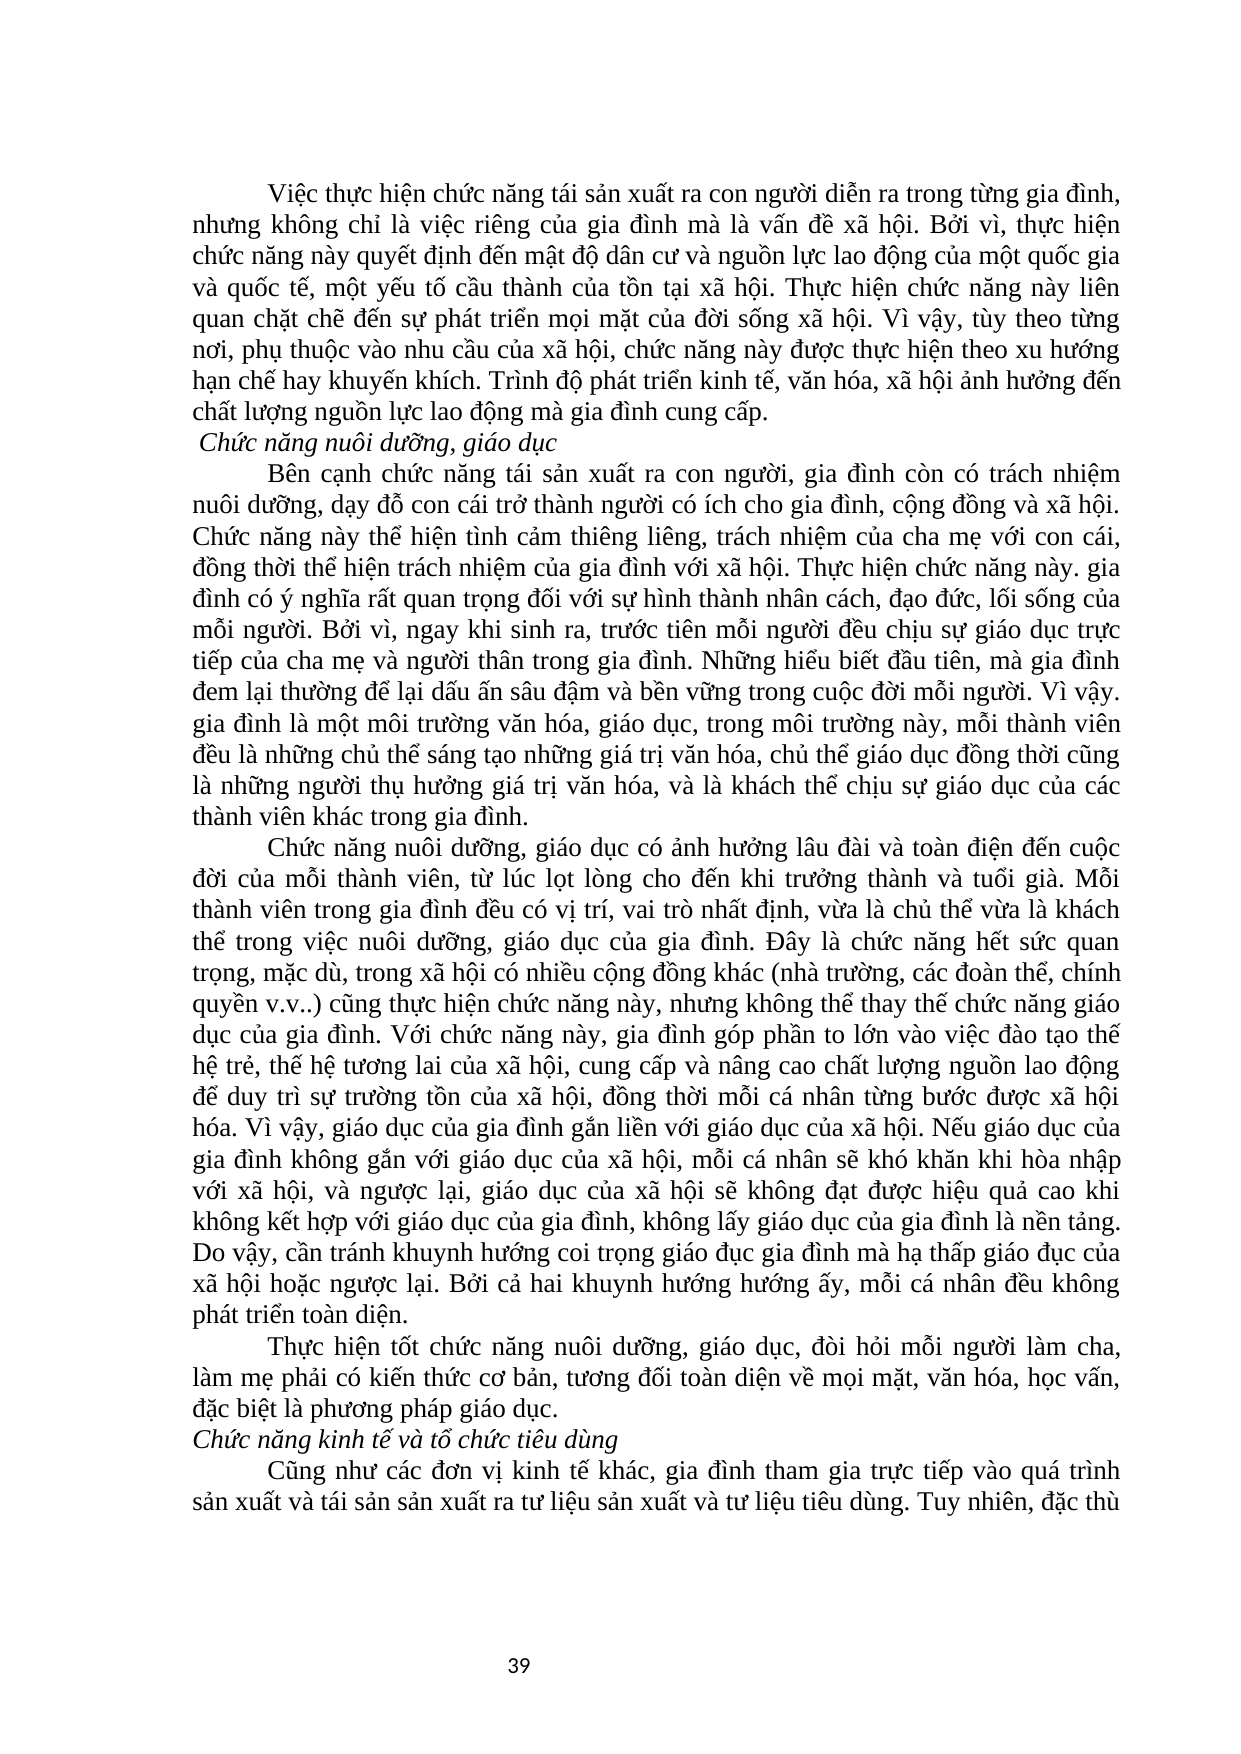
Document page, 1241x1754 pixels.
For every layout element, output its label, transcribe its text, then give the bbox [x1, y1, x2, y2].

text Bên cạnh chức năng tái sản xuất ra con người, gia đình còn có trách nhiệm nuôi dưỡng, dạy đỗ con cái trở thành người có ích cho gia đình, cộng đồng và xã hội. Chức năng này thể hiện tình cảm thiêng liêng, trách nhiệm của cha mẹ với con cái, đồng thời thể hiện trách nhiệm của gia đình với xã hội. Thực hiện chức năng này. gia đình có ý nghĩa rất quan trọng đối với sự hình thành nhân cách, đạo đức, lối sống của mỗi người. Bởi vì, ngay khi sinh ra, trước tiên mỗi người đều chịu sự giáo dục trực tiếp của cha mẹ và người thân trong gia đình. Những hiểu biết đầu tiên, mà gia đình đem lại thường để lại dấu ấn sâu đậm và bền vững trong cuộc đời mỗi người. Vì vậy. gia đình là một môi trường văn hóa, giáo dục, trong môi trường này, mỗi thành viên đều là những chủ thể sáng tạo những giá trị văn hóa, chủ thể giáo dục đồng thời cũng là những người thụ hưởng giá trị văn hóa, và là khách thể chịu sự giáo dục của các thành viên khác trong gia đình. [192, 457, 1122, 831]
text Chức năng kinh tế và tổ chức tiêu dùng [192, 1423, 1122, 1454]
text Chức năng nuôi dưỡng, giáo dục [192, 426, 1122, 457]
text Việc thực hiện chức năng tái sản xuất ra con người diễn ra trong từng gia đình, nhưng không chỉ là việc riêng của gia đình mà là vấn đề xã hội. Bởi vì, thực hiện chức năng này quyết định đến mật độ dân cư và nguồn lực lao động của một quốc gia và quốc tế, một yếu tố cầu thành của tồn tại xã hội. Thực hiện chức năng này liên quan chặt chẽ đến sự phát triển mọi mặt của đời sống xã hội. Vì vậy, tùy theo từng nơi, phụ thuộc vào nhu cầu của xã hội, chức năng này được thực hiện theo xu hướng hạn chế hay khuyến khích. Trình độ phát triển kinh tế, văn hóa, xã hội ảnh hưởng đến chất lượng nguồn lực lao động mà gia đình cung cấp. [192, 177, 1122, 426]
text Thực hiện tốt chức năng nuôi dưỡng, giáo dục, đòi hỏi mỗi người làm cha, làm mẹ phải có kiến thức cơ bản, tương đối toàn diện về mọi mặt, văn hóa, học vấn, đặc biệt là phương pháp giáo dục. [192, 1329, 1122, 1423]
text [192, 1454, 1122, 1516]
text Chức năng nuôi dưỡng, giáo dục có ảnh hưởng lâu đài và toàn điện đến cuộc đời của mỗi thành viên, từ lúc lọt lòng cho đến khi trưởng thành và tuổi già. Mỗi thành viên trong gia đình đều có vị trí, vai trò nhất định, vừa là chủ thể vừa là khách thể trong việc nuôi dưỡng, giáo dục của gia đình. Đây là chức năng hết sức quan trọng, mặc dù, trong xã hội có nhiều cộng đồng khác (nhà trường, các đoàn thể, chính quyền v.v..) cũng thực hiện chức năng này, nhưng không thể thay thế chức năng giáo dục của gia đình. Với chức năng này, gia đình góp phần to lớn vào việc đào tạo thế hệ trẻ, thế hệ tương lai của xã hội, cung cấp và nâng cao chất lượng nguồn lao động để duy trì sự trường tồn của xã hội, đồng thời mỗi cá nhân từng bước được xã hội hóa. Vì vậy, giáo dục của gia đình gắn liền với giáo dục của xã hội. Nếu giáo dục của gia đình không gắn với giáo dục của xã hội, mỗi cá nhân sẽ khó khăn khi hòa nhập với xã hội, và ngược lại, giáo dục của xã hội sẽ không đạt được hiệu quả cao khi không kết hợp với giáo dục của gia đình, không lấy giáo dục của gia đình là nền tảng. Do vậy, cần tránh khuynh hướng coi trọng giáo đục gia đình mà hạ thấp giáo đục của xã hội hoặc ngược lại. Bởi cả hai khuynh hướng hướng ấy, mỗi cá nhân đều không phát triển toàn diện. [192, 831, 1122, 1329]
